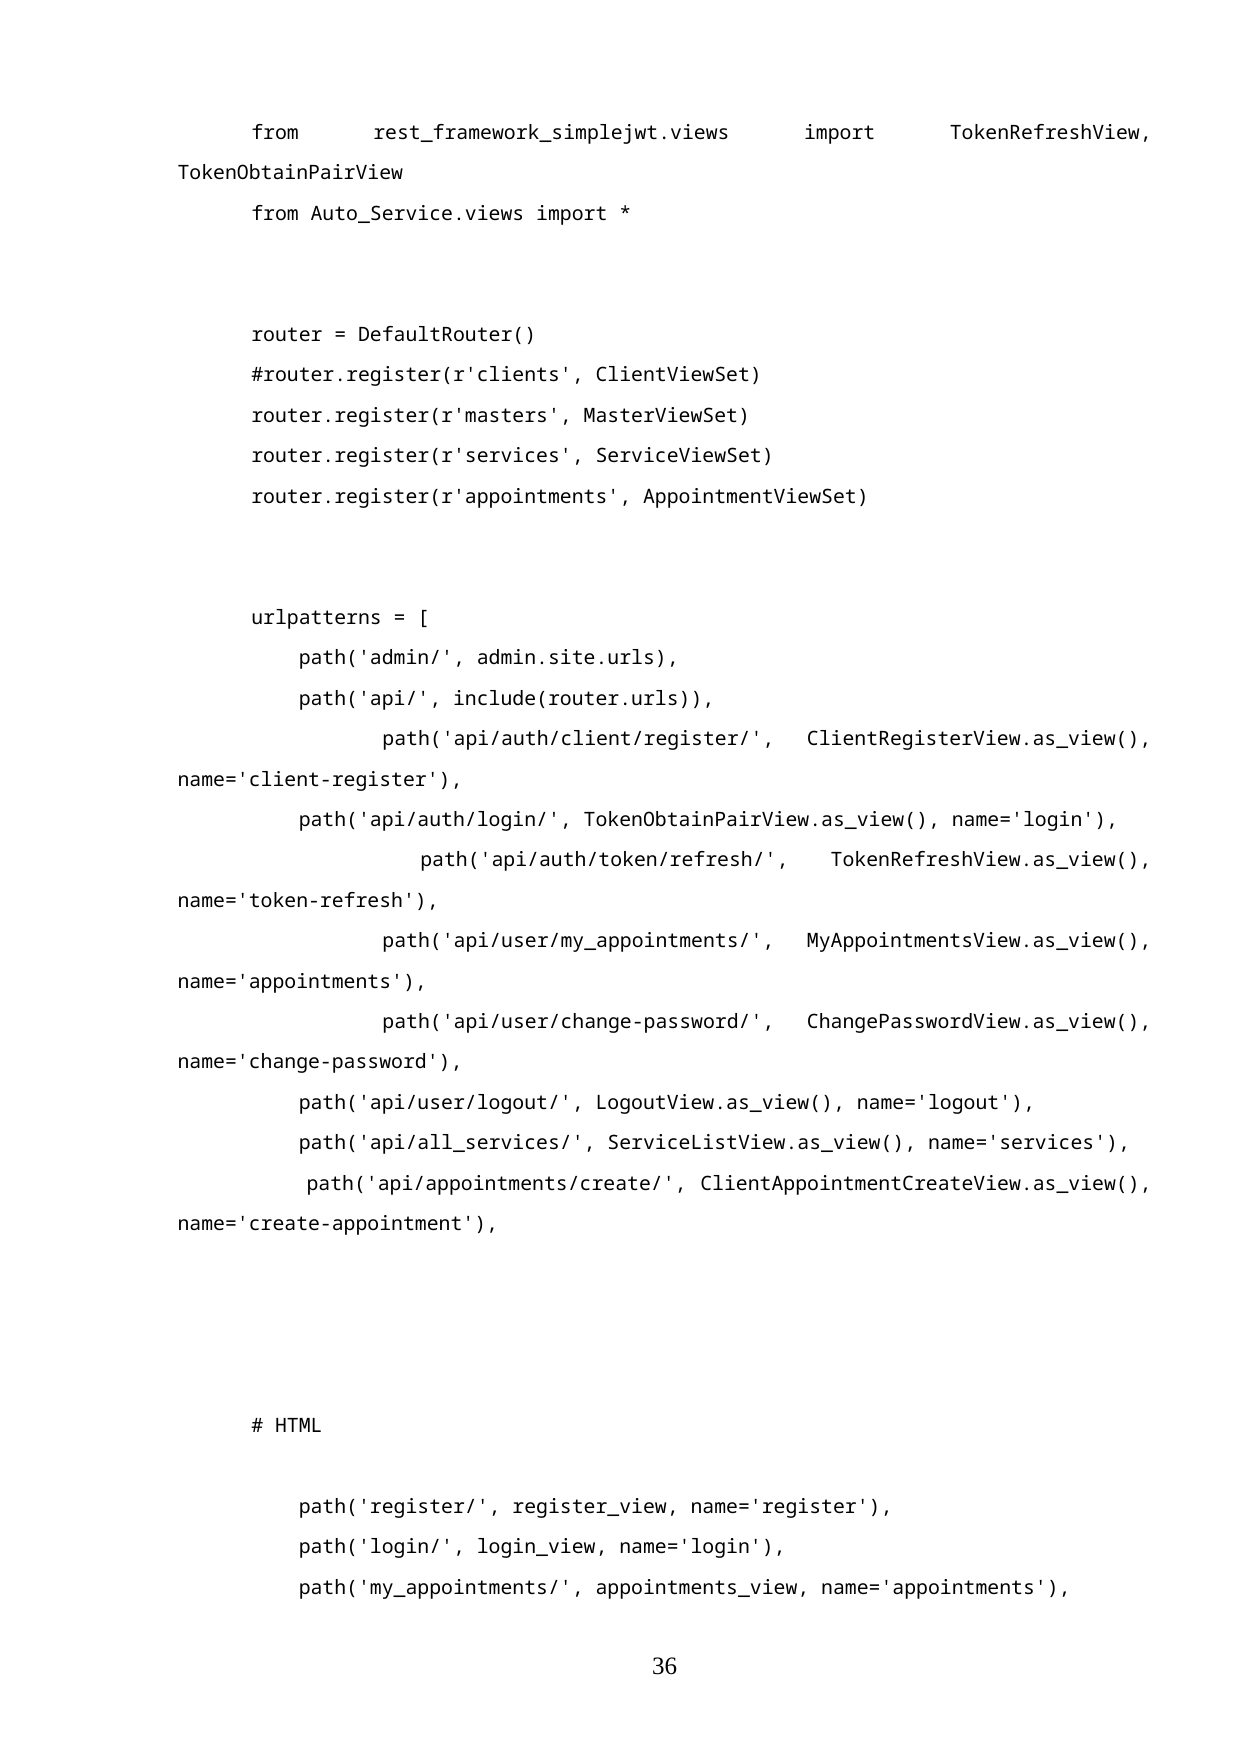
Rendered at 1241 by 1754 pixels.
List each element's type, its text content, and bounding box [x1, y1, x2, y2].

text path('api/user/logout/', LogoutView.as_view(), name='logout'), [177, 1088, 1152, 1115]
text path('api/', include(router.urls)), [177, 684, 1152, 711]
text path('api/auth/client/register/', ClientRegisterView.as_view(), name='client-register'), [177, 724, 1152, 792]
text path('admin/', admin.site.urls), [177, 643, 1152, 671]
text #router.register(r'clients', ClientViewSet) [177, 361, 1152, 388]
text path('api/user/change-password/', ChangePasswordView.as_view(), name='change-password'), [177, 1007, 1152, 1075]
text path('api/all_services/', ServiceListView.as_view(), name='services'), [177, 1128, 1152, 1156]
text path('api/auth/login/', TokenObtainPairView.as_view(), name='login'), [177, 805, 1152, 832]
text router.register(r'services', ServiceViewSet) [177, 441, 1152, 468]
text path('api/appointments/create/', ClientAppointmentCreateView.as_view(), name='create-appointment'), [177, 1169, 1152, 1236]
text path('my_appointments/', appointments_view, name='appointments'), [177, 1573, 1152, 1600]
text path('api/user/my_appointments/', MyAppointmentsView.as_view(), name='appointments'), [177, 926, 1152, 994]
text from Auto_Service.views import * [177, 199, 1152, 226]
text path('login/', login_view, name='login'), [177, 1533, 1152, 1560]
text path('api/auth/token/refresh/', TokenRefreshView.as_view(), name='token-refresh'), [177, 846, 1152, 913]
text urlpatterns = [ [177, 603, 1152, 630]
text # HTML [177, 1411, 1152, 1438]
text path('register/', register_view, name='register'), [177, 1492, 1152, 1519]
text router = DefaultRouter() [177, 320, 1152, 347]
text router.register(r'appointments', AppointmentViewSet) [177, 482, 1152, 509]
text router.register(r'masters', MasterViewSet) [177, 401, 1152, 428]
text from rest_framework_simplejwt.views import TokenRefreshView, TokenObtainPairView [177, 118, 1152, 186]
